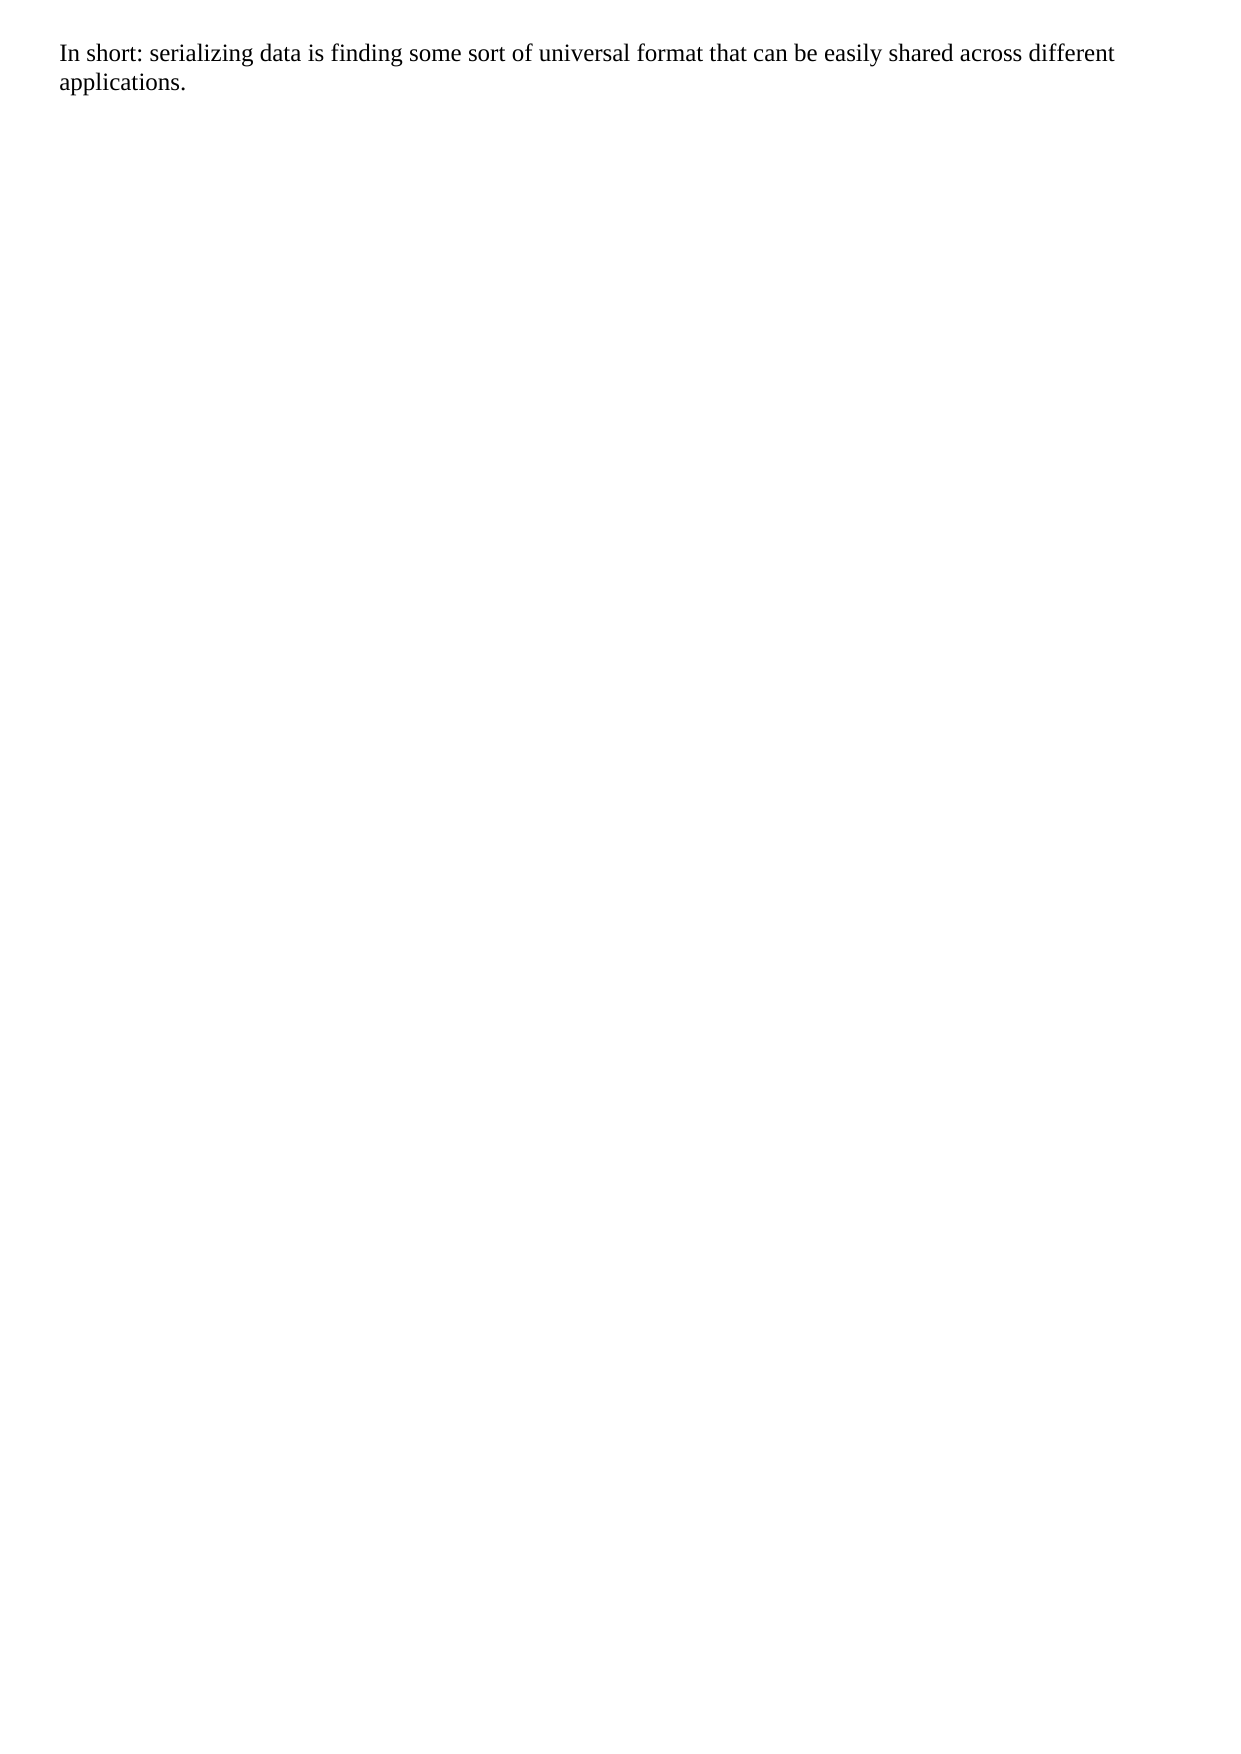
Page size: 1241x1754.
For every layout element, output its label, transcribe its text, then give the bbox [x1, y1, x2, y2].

text In short: serializing data is finding some sort of universal format that can be easily shared across different applications. [59, 38, 1181, 95]
